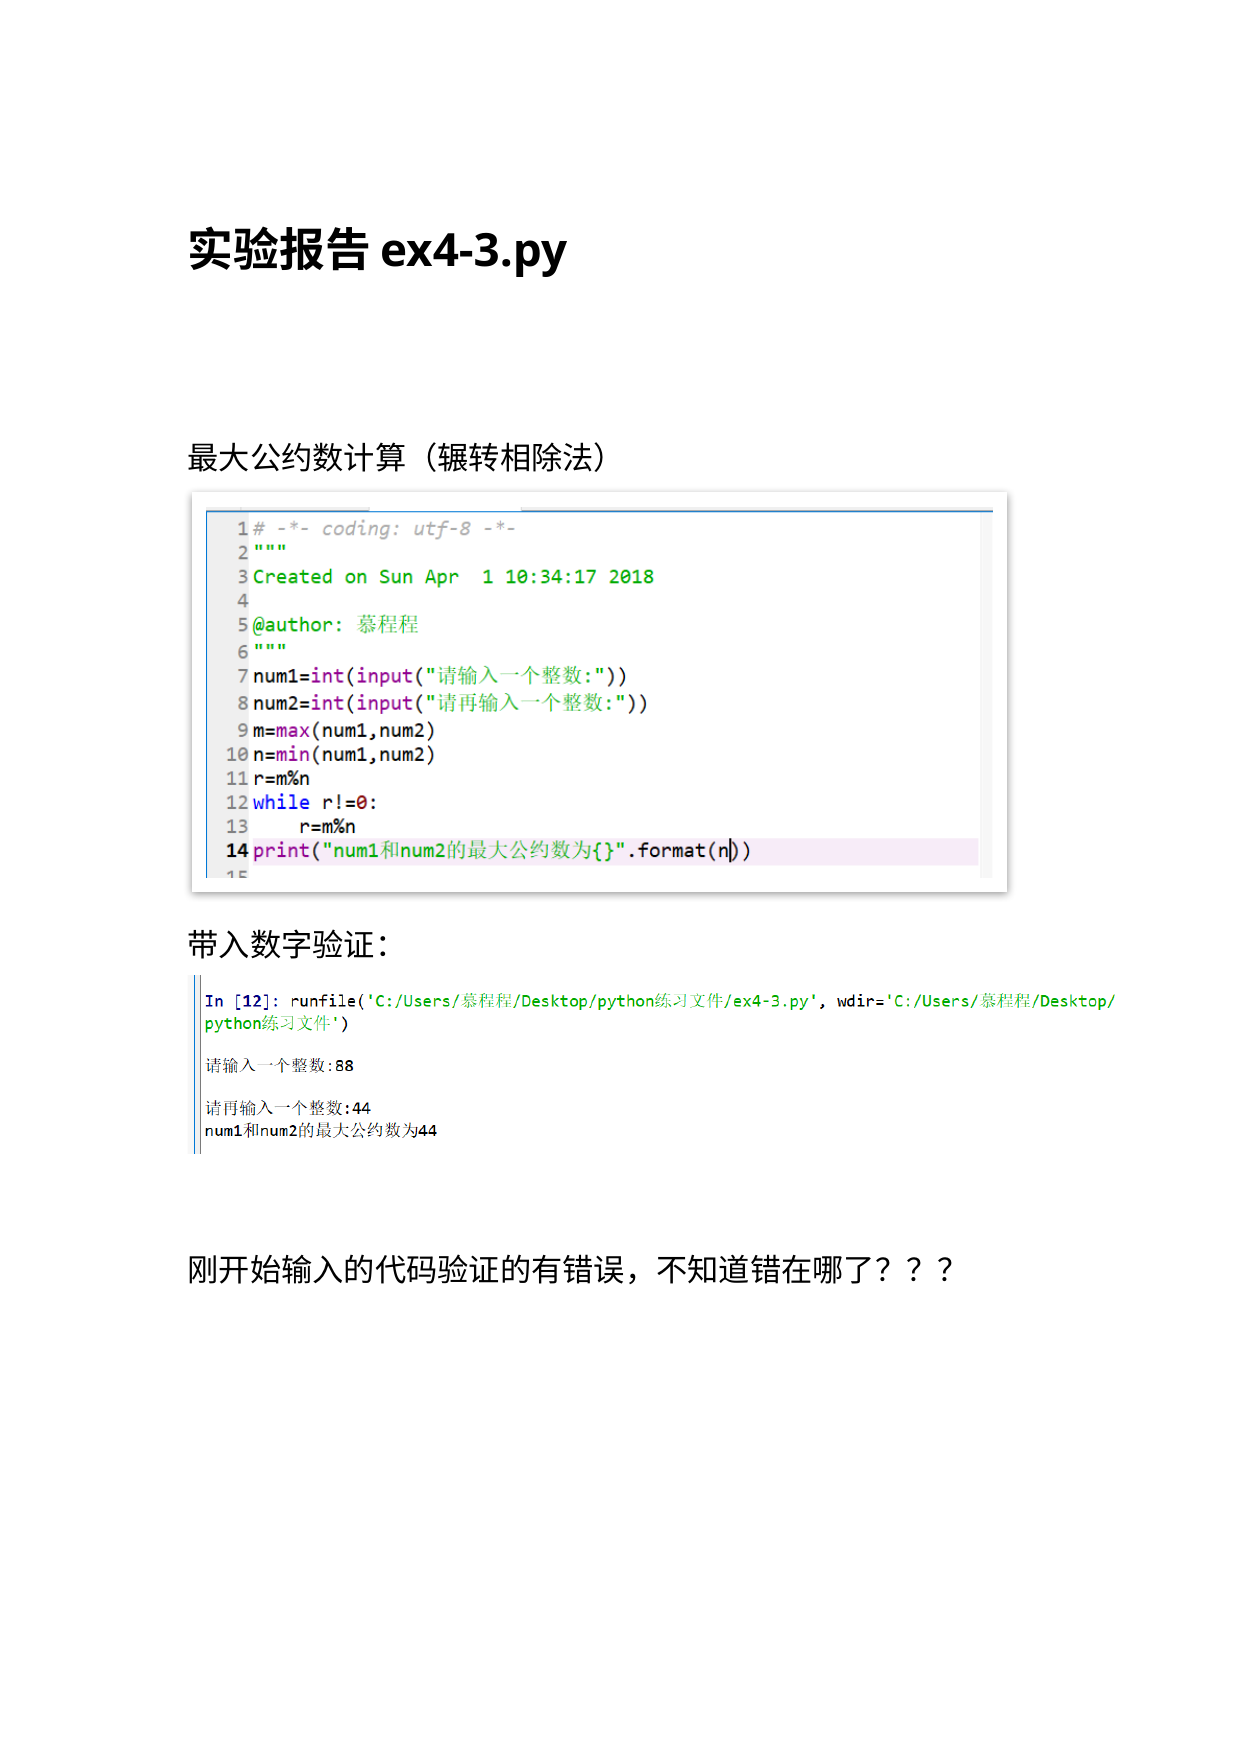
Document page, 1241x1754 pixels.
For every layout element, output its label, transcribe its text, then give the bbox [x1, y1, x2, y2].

picture [187, 975, 1170, 1154]
text 带入数字验证： [187, 911, 1053, 975]
text 最大公约数计算（辗转相除法） [187, 423, 1053, 488]
subtitle 实验报告ex4-3.py [187, 197, 1053, 295]
picture [206, 507, 993, 878]
text 刚开始输入的代码验证的有错误，不知道错在哪了？？？ [187, 1236, 1053, 1301]
